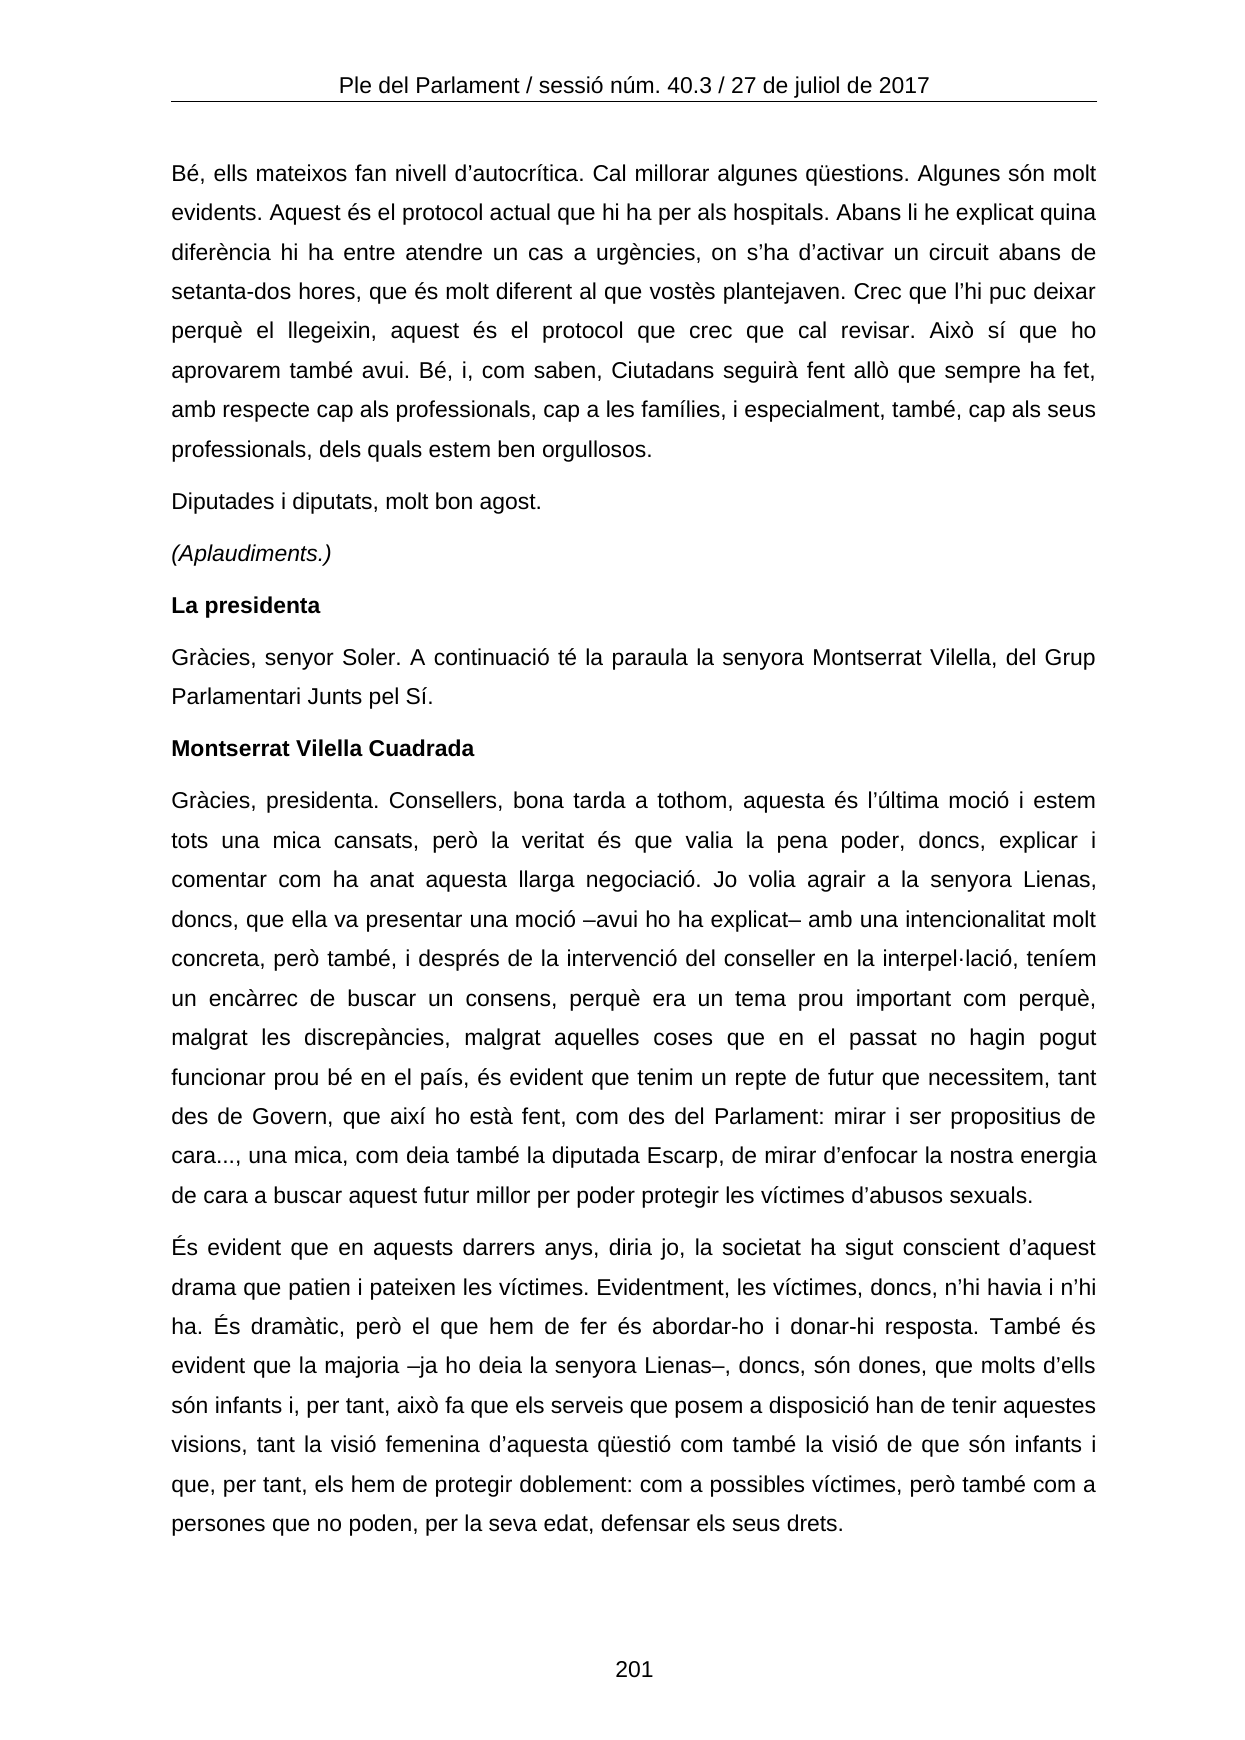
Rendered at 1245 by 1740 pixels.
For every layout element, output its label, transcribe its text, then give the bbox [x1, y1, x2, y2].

text Montserrat Vilella Cuadrada [171, 735, 1097, 762]
text La presidenta [171, 592, 1097, 618]
text Diputades i diputats, molt bon agost. [171, 488, 1097, 514]
text Gràcies, presidenta. Consellers, bona tarda a tothom, aquesta és l’última moció i estem tots una mica cansats, però la veritat és que valia la pena poder, doncs, explicar i comentar com ha anat aquesta llarga negociació. Jo volia agrair a la senyora Lienas, doncs, que ella va presentar una moció –avui ho ha explicat– amb una intencionalitat molt concreta, però també, i després de la intervenció del conseller en la interpel·lació, teníem un encàrrec de buscar un consens, perquè era un tema prou important com perquè, malgrat les discrepàncies, malgrat aquelles coses que en el passat no hagin pogut funcionar prou bé en el país, és evident que tenim un repte de futur que necessitem, tant des de Govern, que així ho està fent, com des del Parlament: mirar i ser propositius de cara..., una mica, com deia també la diputada Escarp, de mirar d’enfocar la nostra energia de cara a buscar aquest futur millor per poder protegir les víctimes d’abusos sexuals. [171, 787, 1097, 1208]
text Gràcies, senyor Soler. A continuació té la paraula la senyora Montserrat Vilella, del Grup Parlamentari Junts pel Sí. [171, 644, 1097, 709]
text Bé, ells mateixos fan nivell d’autocrítica. Cal millorar algunes qüestions. Algunes són molt evidents. Aquest és el protocol actual que hi ha per als hospitals. Abans li he explicat quina diferència hi ha entre atendre un cas a urgències, on s’ha d’activar un circuit abans de setanta-dos hores, que és molt diferent al que vostès plantejaven. Crec que l’hi puc deixar perquè el llegeixin, aquest és el protocol que crec que cal revisar. Això sí que ho aprovarem també avui. Bé, i, com saben, Ciutadans seguirà fent allò que sempre ha fet, amb respecte cap als professionals, cap a les famílies, i especialment, també, cap als seus professionals, dels quals estem ben orgullosos. [171, 159, 1097, 462]
text És evident que en aquests darrers anys, diria jo, la societat ha sigut conscient d’aquest drama que patien i pateixen les víctimes. Evidentment, les víctimes, doncs, n’hi havia i n’hi ha. És dramàtic, però el que hem de fer és abordar-ho i donar-hi resposta. També és evident que la majoria –ja ho deia la senyora Lienas–, doncs, són dones, que molts d’ells són infants i, per tant, això fa que els serveis que posem a disposició han de tenir aquestes visions, tant la visió femenina d’aquesta qüestió com també la visió de que són infants i que, per tant, els hem de protegir doblement: com a possibles víctimes, però també com a persones que no poden, per la seva edat, defensar els seus drets. [171, 1234, 1097, 1537]
text (Aplaudiments.) [171, 540, 1097, 566]
